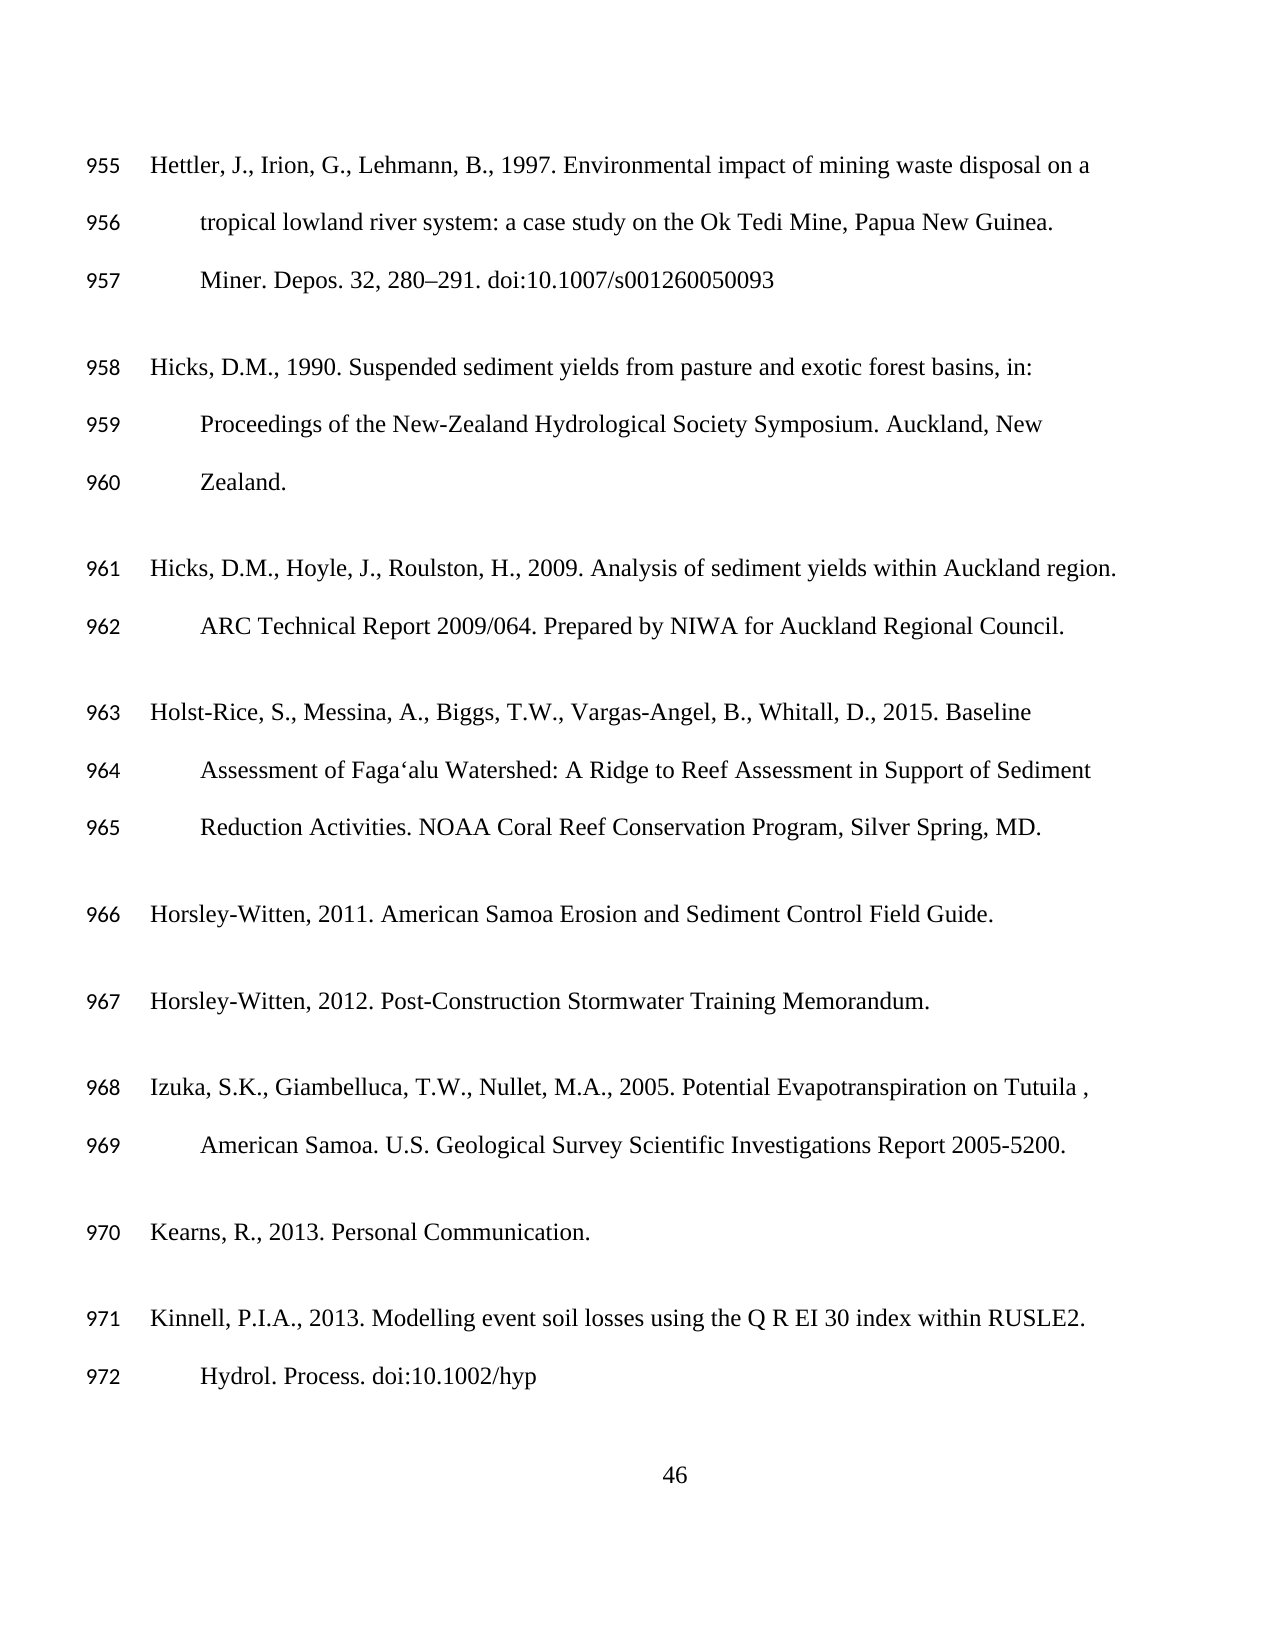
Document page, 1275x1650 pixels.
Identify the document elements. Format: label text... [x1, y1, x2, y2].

text Horsley-Witten, 2012. Post-Construction Stormwater Training Memorandum. [150, 986, 1125, 1014]
text Holst-Rice, S., Messina, A., Biggs, T.W., Vargas-Angel, B., Whitall, D., 2015. Baseline Assessment of Fagaʻalu Watershed: A Ridge to Reef Assessment in Support of Sediment Reduction Activities. NOAA Coral Reef Conservation Program, Silver Spring, MD. [150, 697, 1125, 841]
text Izuka, S.K., Giambelluca, T.W., Nullet, M.A., 2005. Potential Evapotranspiration on Tutuila , American Samoa. U.S. Geological Survey Scientific Investigations Report 2005-5200. [150, 1072, 1125, 1159]
text Hicks, D.M., Hoyle, J., Roulston, H., 2009. Analysis of sediment yields within Auckland region. ARC Technical Report 2009/064. Prepared by NIWA for Auckland Regional Council. [150, 553, 1125, 639]
text Hicks, D.M., 1990. Suspended sediment yields from pasture and exotic forest basins, in: Proceedings of the New-Zealand Hydrological Society Symposium. Auckland, New Zealand. [150, 352, 1125, 495]
text Hettler, J., Irion, G., Lehmann, B., 1997. Environmental impact of mining waste disposal on a tropical lowland river system: a case study on the Ok Tedi Mine, Papua New Guinea. Miner. Depos. 32, 280–291. doi:10.1007/s001260050093 [150, 150, 1125, 294]
text Horsley-Witten, 2011. American Samoa Erosion and Sediment Control Field Guide. [150, 899, 1125, 928]
text Kinnell, P.I.A., 2013. Modelling event soil losses using the Q R EI 30 index within RUSLE2. Hydrol. Process. doi:10.1002/hyp [150, 1303, 1125, 1389]
text Kearns, R., 2013. Personal Communication. [150, 1217, 1125, 1245]
